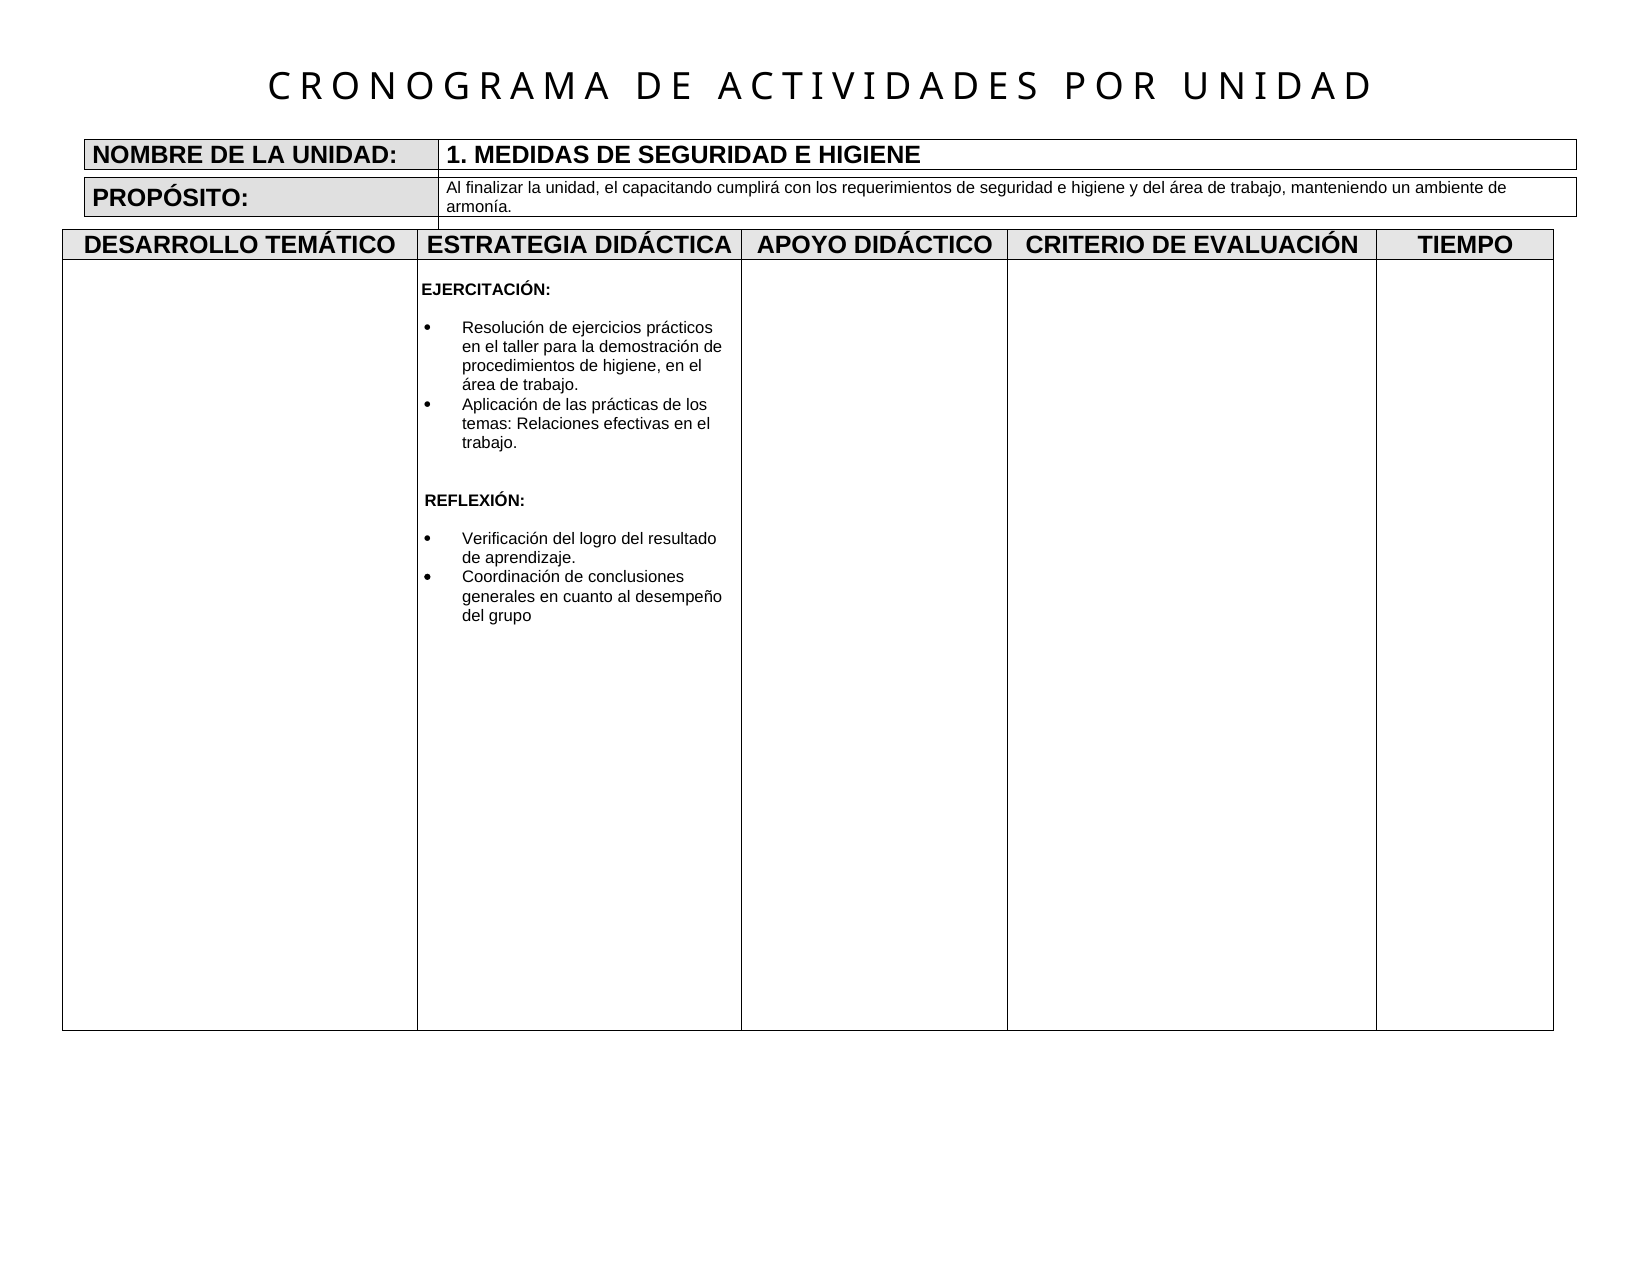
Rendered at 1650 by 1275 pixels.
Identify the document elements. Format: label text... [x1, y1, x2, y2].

table_cell TIEMPO [1377, 230, 1553, 259]
table_cell DESARROLLO TEMÁTICO [63, 230, 417, 259]
table_header NOMBRE DE LA UNIDAD: [85, 140, 438, 169]
table_cell [85, 217, 438, 229]
table_cell [439, 170, 1576, 177]
table_cell [1377, 260, 1553, 1030]
table_cell [1008, 260, 1376, 1030]
table_cell [439, 217, 1576, 229]
table_cell Al finalizar la unidad, el capacitando cumplirá con los requerimientos de seguridad e higiene y del área de trabajo, manteniendo un ambiente de armonía. [439, 178, 1576, 216]
table_cell PROPÓSITO: [85, 178, 438, 216]
table_cell APOYO DIDÁCTICO [742, 230, 1007, 259]
table_cell [63, 260, 417, 1030]
table_cell CRITERIO DE EVALUACIÓN [1008, 230, 1376, 259]
table_cell ESTRATEGIA DIDÁCTICA [418, 230, 741, 259]
table_header 1. MEDIDAS DE SEGURIDAD E HIGIENE [439, 140, 1576, 169]
table_cell EJERCITACIÓN: Resolución de ejercicios prácticos en el taller para la demostración de procedimientos de higiene, en el área de trabajo. Aplicación de las prácticas de los temas: Relaciones efectivas en el trabajo. REFLEXIÓN: Verificación del logro del resultado de aprendizaje. Coordinación de conclusiones generales en cuanto al desempeño del grupo [418, 260, 741, 1030]
table_cell [742, 260, 1007, 1030]
table_cell [85, 170, 438, 177]
text CRONOGRAMA DE ACTIVIDADES POR UNIDAD [59, 59, 1580, 110]
